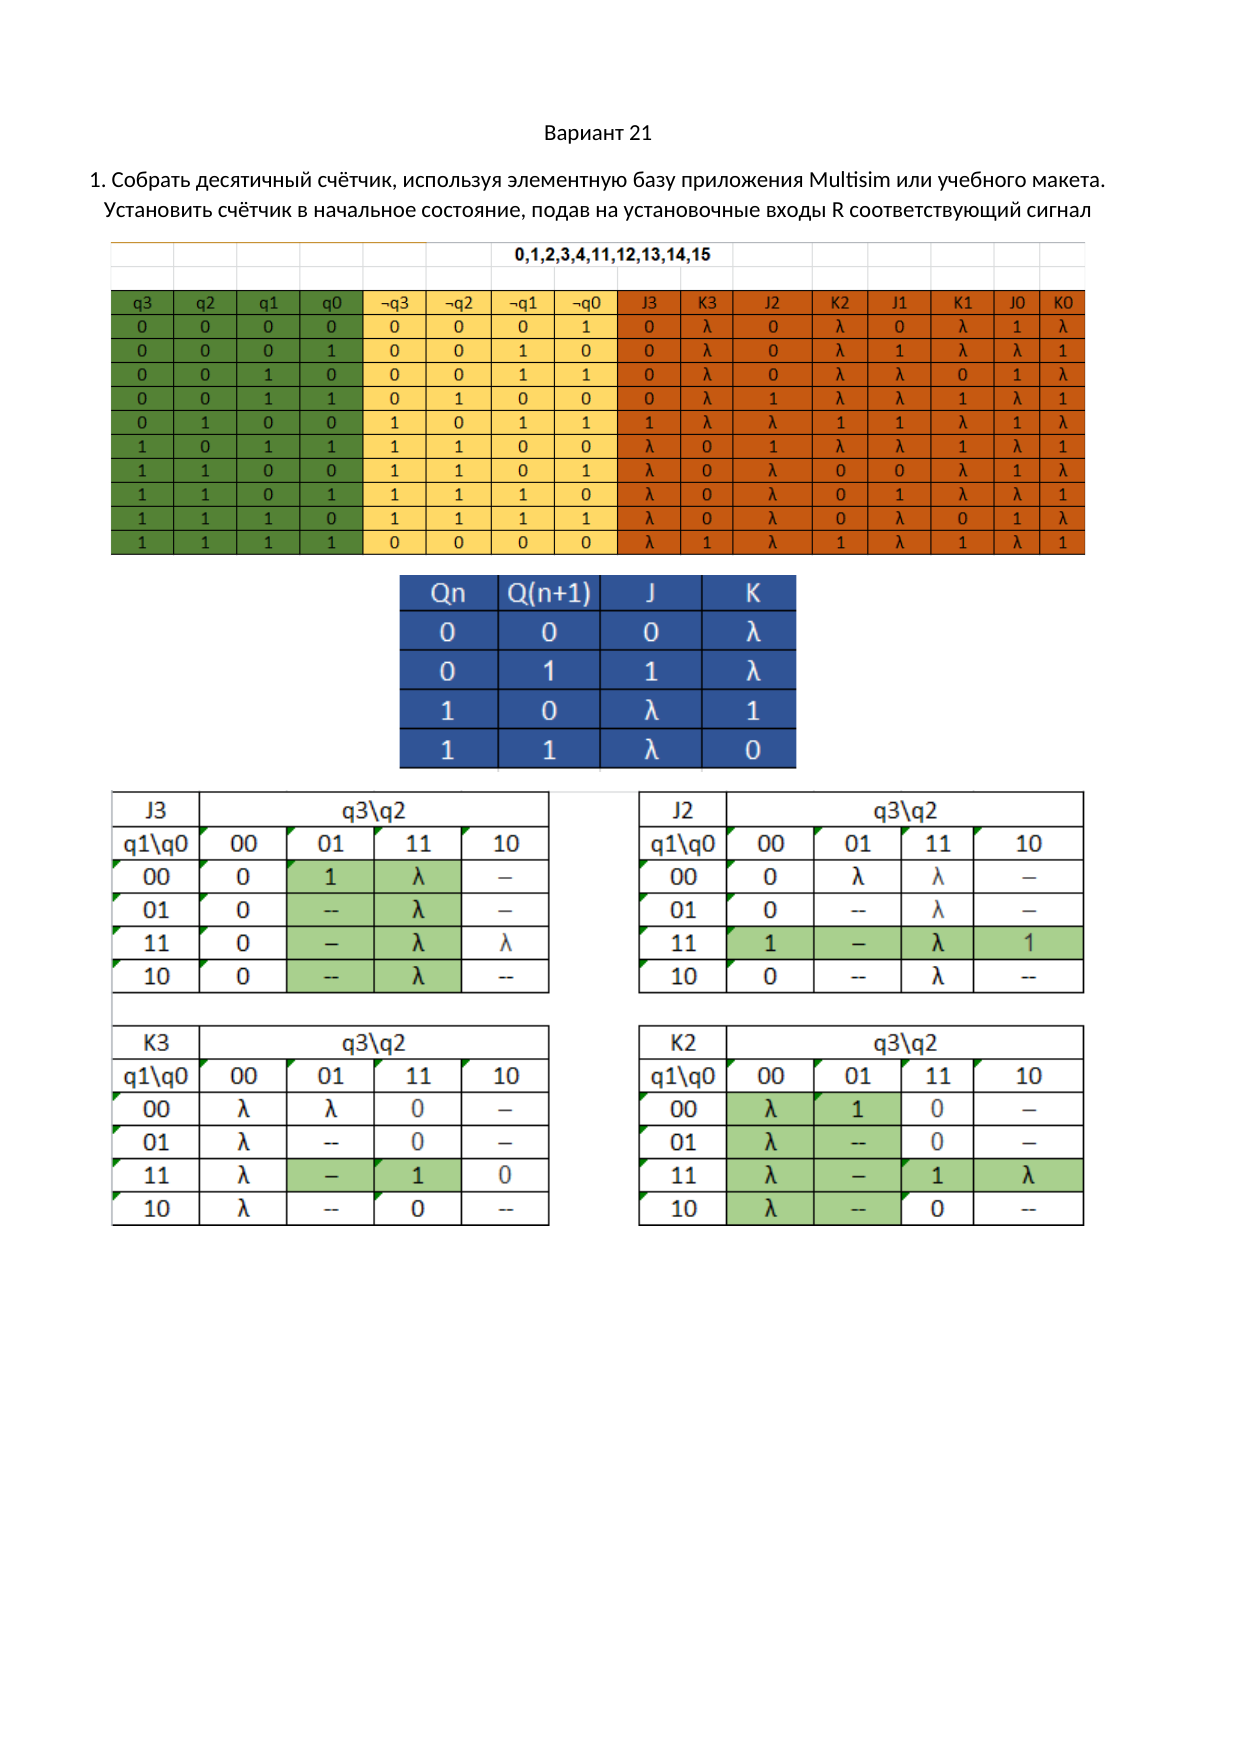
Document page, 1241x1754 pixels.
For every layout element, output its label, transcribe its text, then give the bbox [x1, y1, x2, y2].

picture [110, 242, 1086, 556]
picture [110, 790, 1086, 1226]
picture [399, 575, 797, 772]
text Вариант 21 [44, 118, 1152, 146]
text 1. Собрать десятичный счётчик, используя элементную базу приложения Multisim или учебного макета. Установить счётчик в начальное состояние, подав на установочные входы R соответствующий сигнал [44, 165, 1152, 223]
